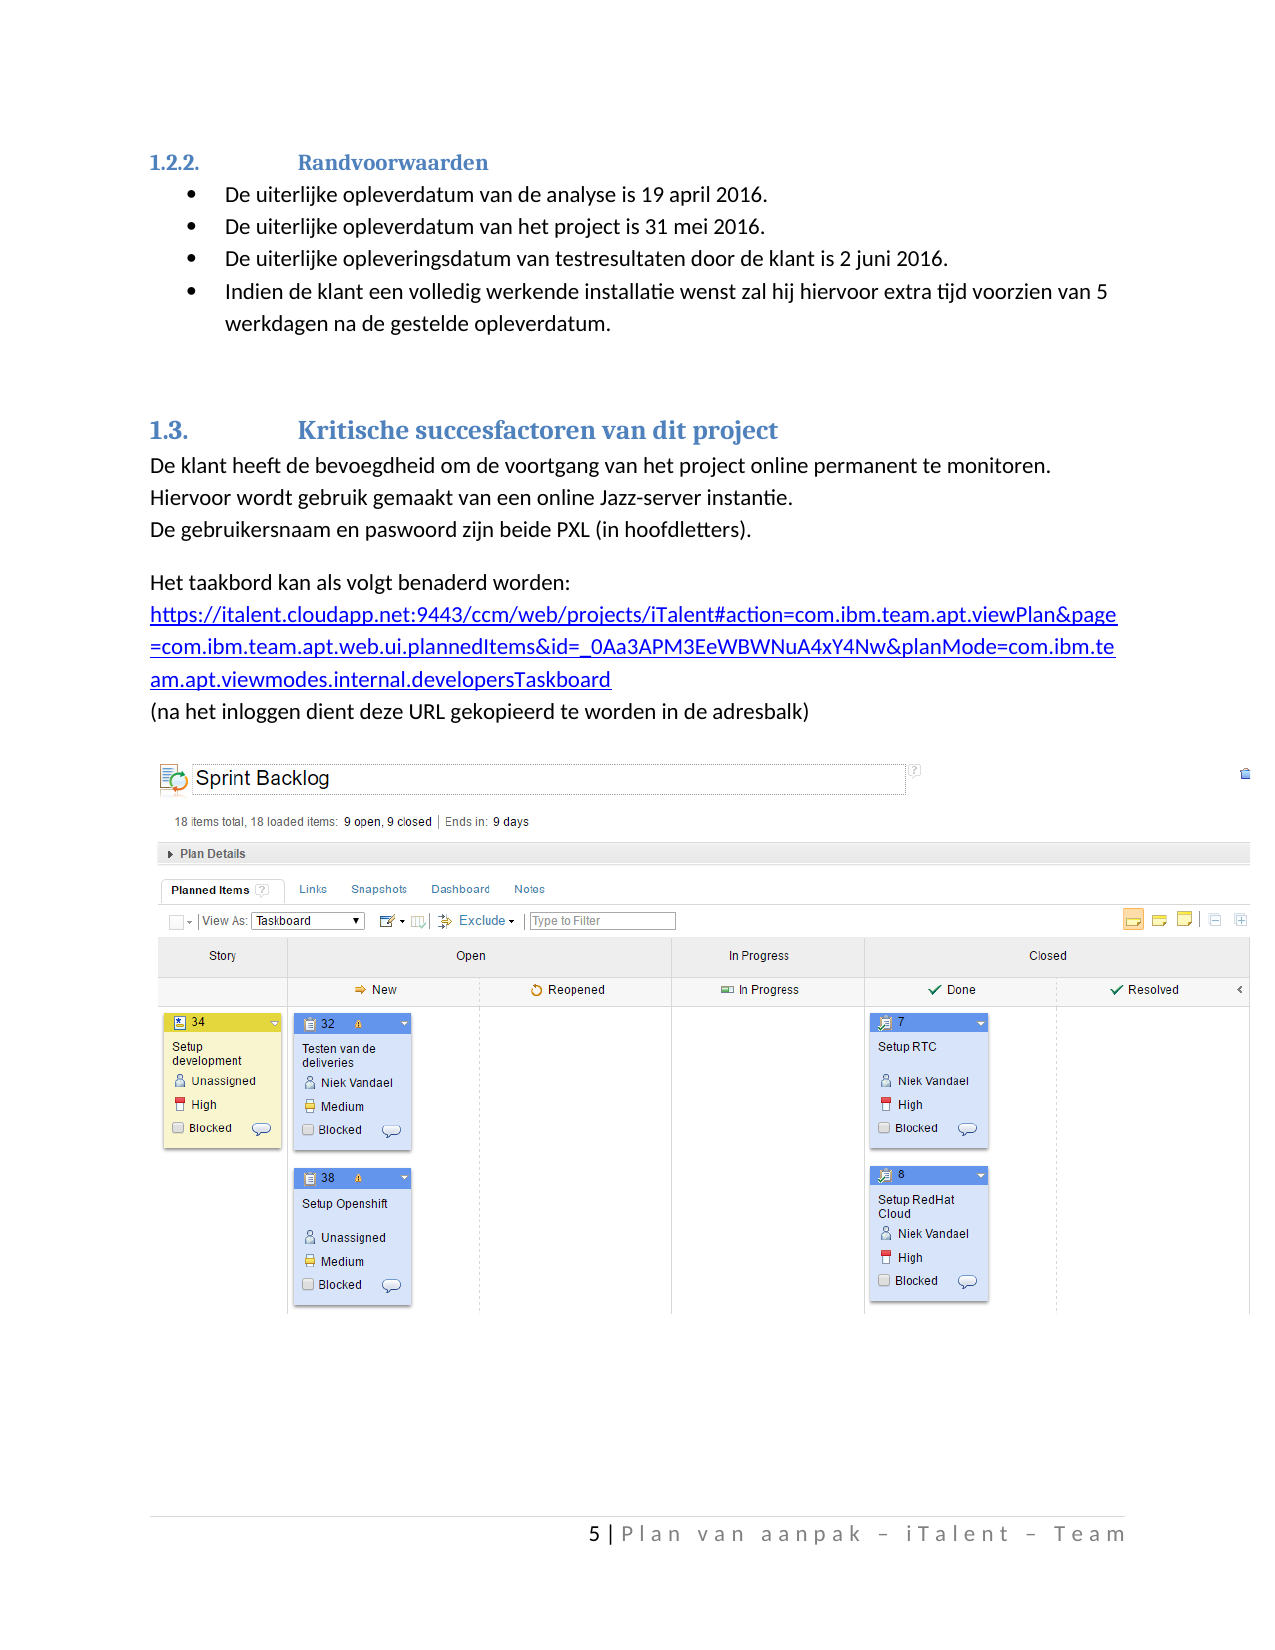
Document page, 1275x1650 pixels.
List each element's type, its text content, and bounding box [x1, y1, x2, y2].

text Het taakbord kan als volgt benaderd worden: https://italent.cloudapp.net:9443/ccm/web/projects/iTalent#action=com.ibm.team.apt.viewPlan&page=com.ibm.team.apt.web.ui.plannedItems&id=_0Aa3APM3EeWBWNuA4xY4Nw&planMode=com.ibm.team.apt.viewmodes.internal.developersTaskboard (na het inloggen dient deze URL gekopieerd te worden in de adresbalk) [150, 568, 1125, 725]
list De uiterlijke opleverdatum van het project is 31 mei 2016. [187, 212, 1125, 240]
list De uiterlijke opleverdatum van de analyse is 19 april 2016. [187, 180, 1125, 208]
list De uiterlijke opleveringsdatum van testresultaten door de klant is 2 juni 2016. [187, 244, 1125, 273]
list Indien de klant een volledig werkende installatie wenst zal hij hiervoor extra tijd voorzien van 5 werkdagen na de gestelde opleverdatum. [187, 277, 1125, 337]
picture [150, 750, 1250, 1314]
subtitle Randvoorwaarden [150, 150, 1125, 176]
subtitle Kritische succesfactoren van dit project [150, 415, 1125, 446]
text De klant heeft de bevoegdheid om de voortgang van het project online permanent te monitoren. Hiervoor wordt gebruik gemaakt van een online Jazz-server instantie. De gebruikersnaam en paswoord zijn beide PXL (in hoofdletters). [150, 451, 1125, 543]
